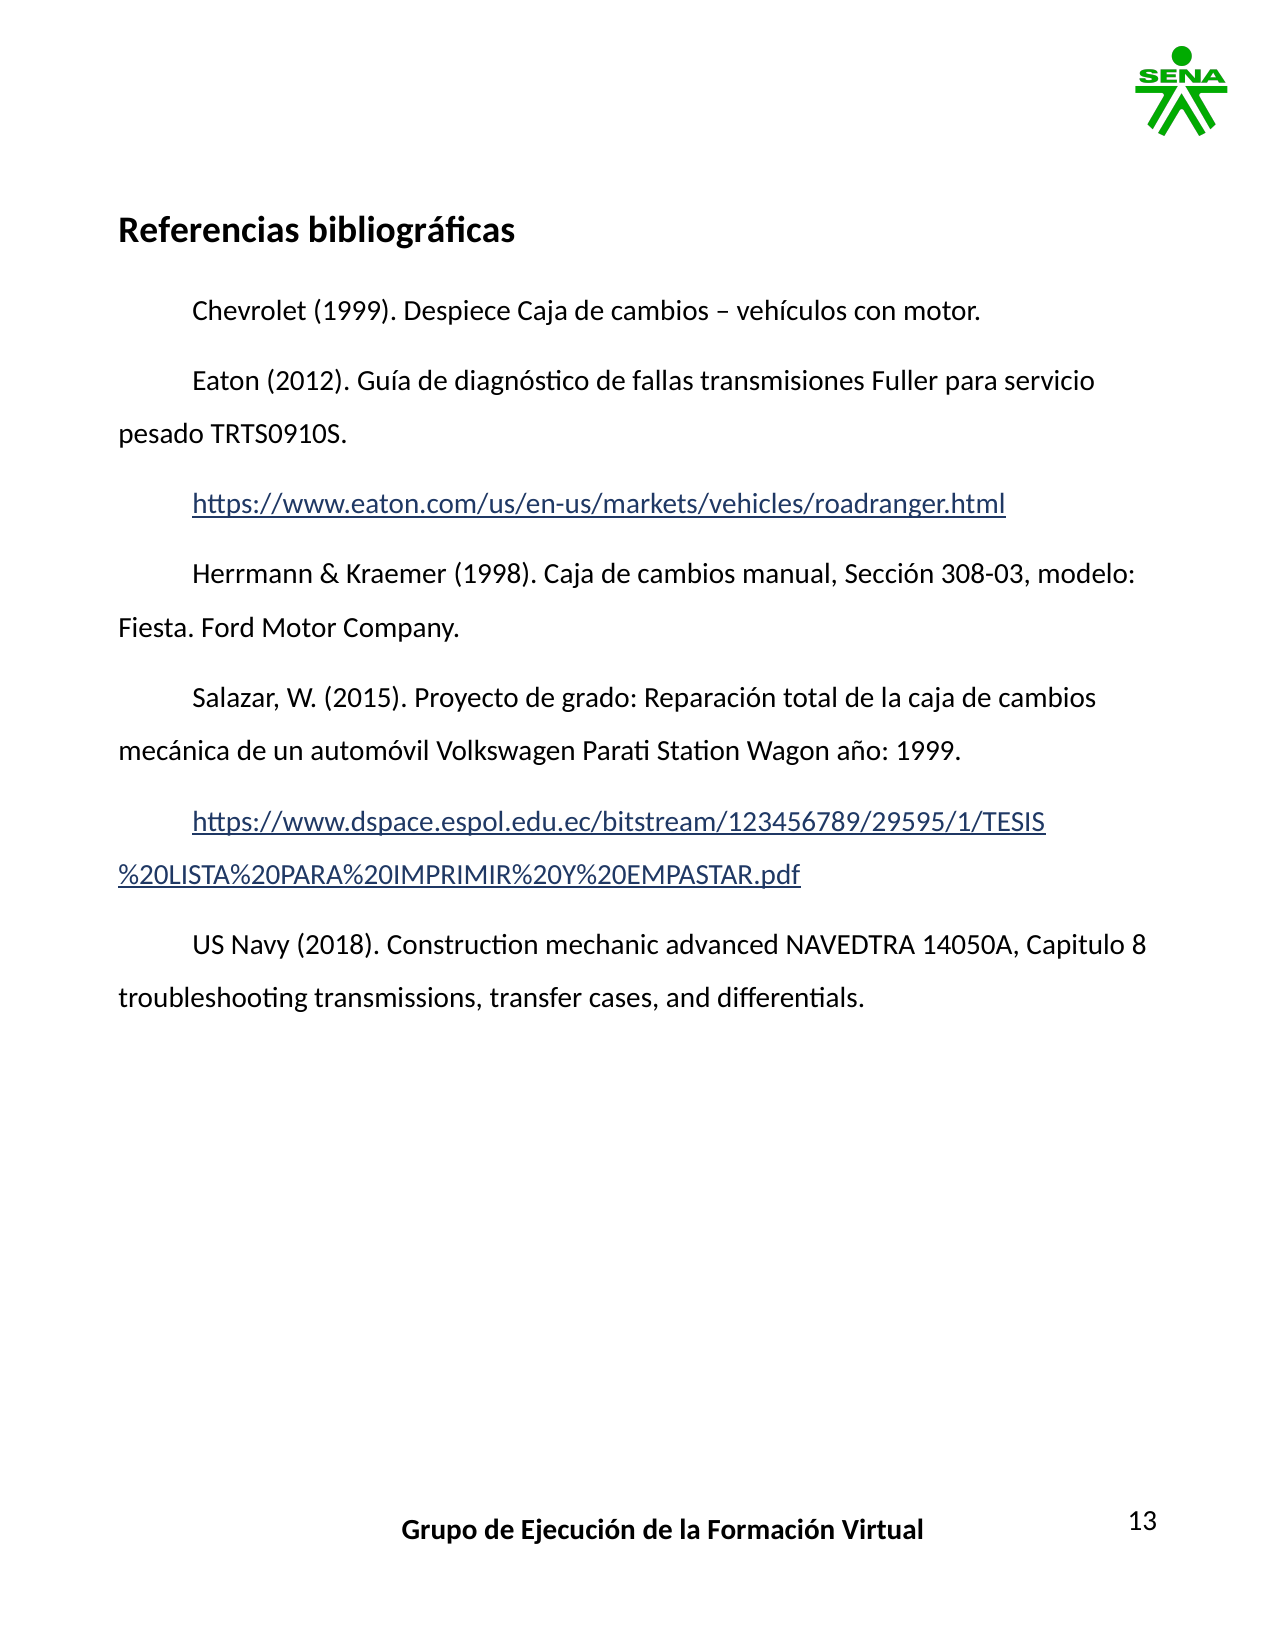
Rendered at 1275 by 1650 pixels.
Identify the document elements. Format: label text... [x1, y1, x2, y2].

text Referencias bibliográficas [118, 206, 1157, 252]
text https://www.eaton.com/us/en-us/markets/vehicles/roadranger.html [118, 485, 1157, 521]
text https://www.dspace.espol.edu.ec/bitstream/123456789/29595/1/TESIS%20LISTA%20PARA%20IMPRIMIR%20Y%20EMPASTAR.pdf [118, 803, 1157, 892]
text US Navy (2018). Construction mechanic advanced NAVEDTRA 14050A, Capitulo 8 troubleshooting transmissions, transfer cases, and differentials. [118, 926, 1157, 1015]
text Salazar, W. (2015). Proyecto de grado: Reparación total de la caja de cambios mecánica de un automóvil Volkswagen Parati Station Wagon año: 1999. [118, 679, 1157, 768]
picture [1135, 46, 1228, 136]
text Eaton (2012). Guía de diagnóstico de fallas transmisiones Fuller para servicio pesado TRTS0910S. [118, 362, 1157, 451]
text Chevrolet (1999). Despiece Caja de cambios – vehículos con motor. [118, 292, 1157, 327]
text Herrmann & Kraemer (1998). Caja de cambios manual, Sección 308-03, modelo: Fiesta. Ford Motor Company. [118, 556, 1157, 644]
